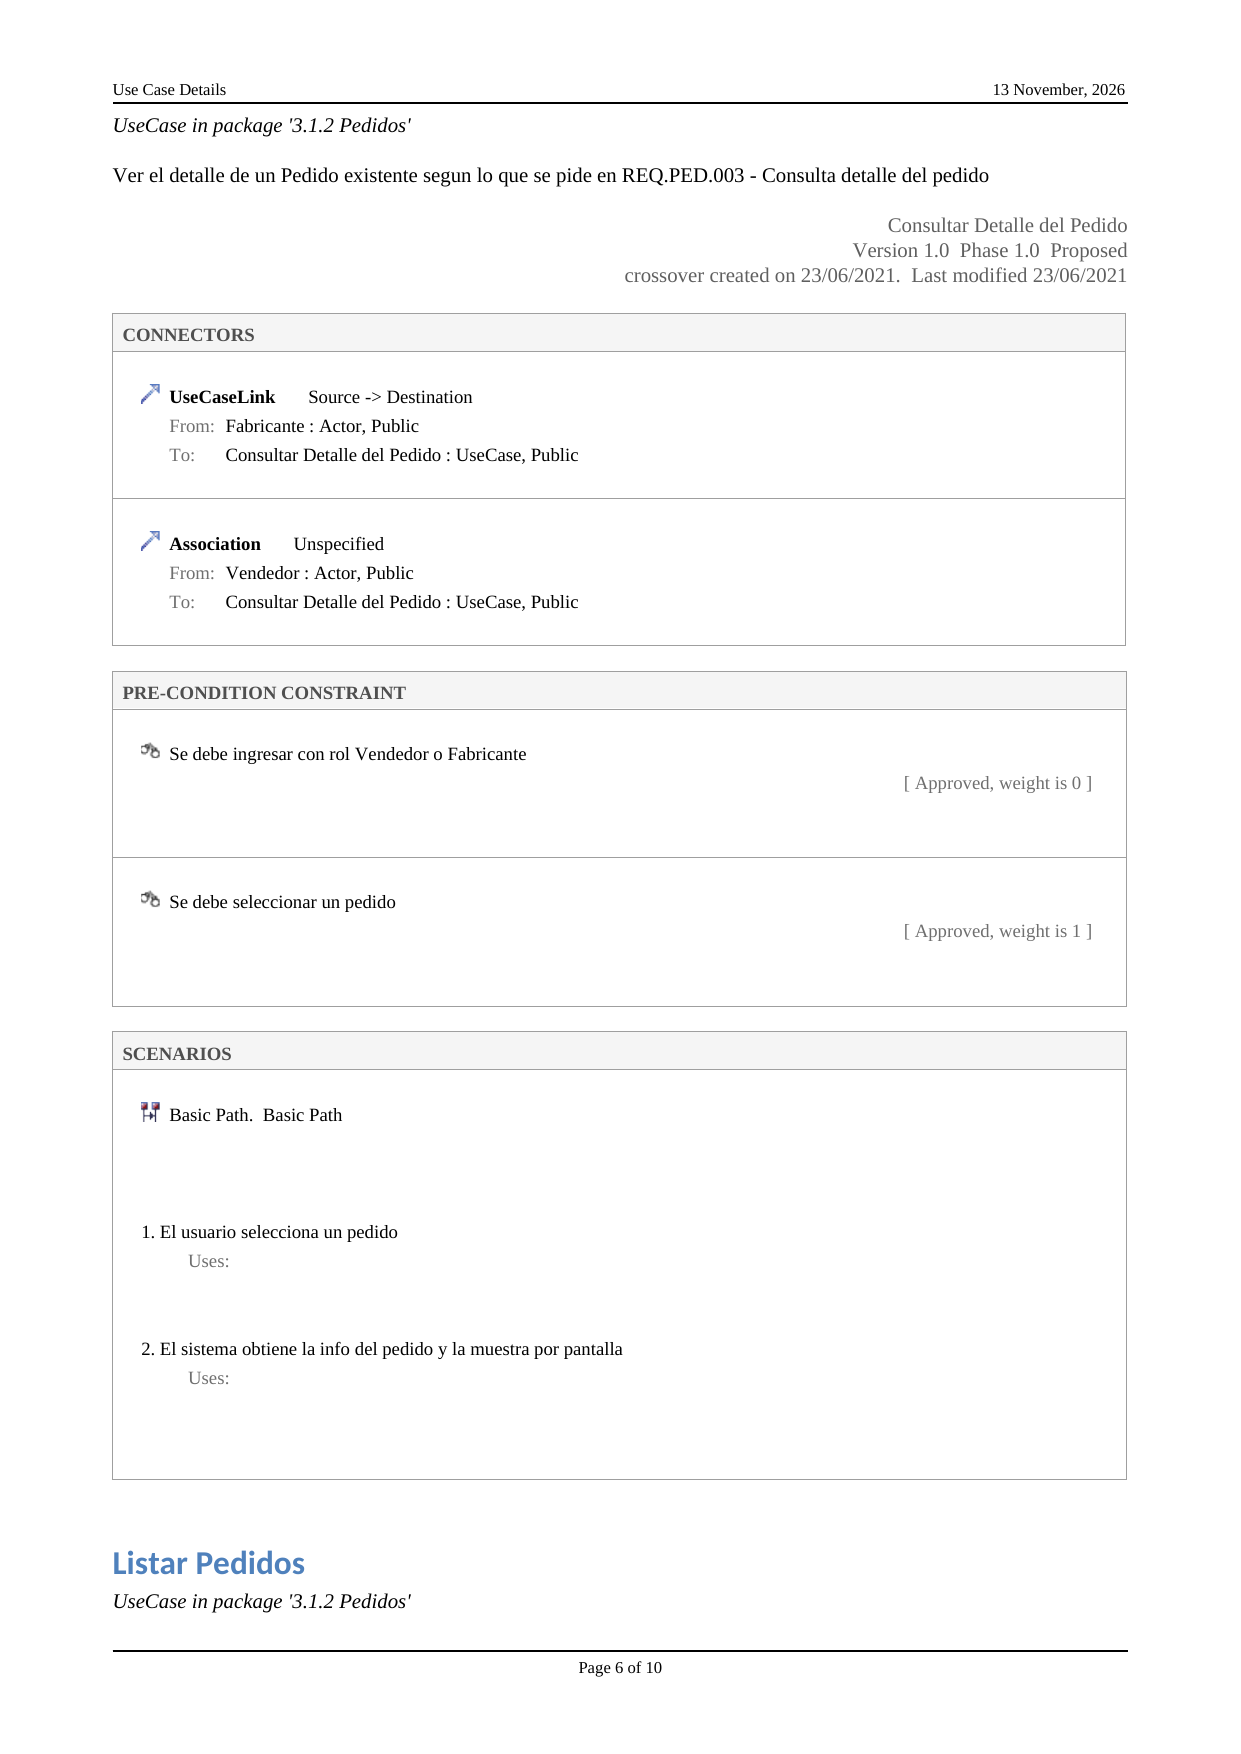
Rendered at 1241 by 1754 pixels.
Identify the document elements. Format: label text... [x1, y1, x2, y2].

picture [141, 1102, 160, 1122]
subtitle Listar Pedidos [112, 1555, 1128, 1580]
text crossover created on 23/06/2021. Last modified 23/06/2021 [112, 262, 1128, 287]
text UseCase in package '3.1.2 Pedidos' [112, 1588, 1128, 1613]
picture [141, 889, 160, 909]
picture [141, 531, 160, 551]
table_cell Basic Path. Basic Path 1. El usuario selecciona un pedido Uses: 2. El sistema obtiene la info del pedido y la muestra por pantalla Uses: [113, 1070, 1126, 1479]
table_header Association Unspecified From: Vendedor : Actor, Public To: Consultar Detalle del Pedido : UseCase, Public [113, 499, 1125, 645]
picture [141, 384, 160, 404]
picture [141, 741, 160, 760]
text UseCase in package '3.1.2 Pedidos' [112, 112, 1128, 137]
text Consultar Detalle del Pedido [112, 212, 1128, 237]
table_header Se debe seleccionar un pedido [ Approved, weight is 1 ] [113, 858, 1126, 1006]
table_cell Se debe ingresar con rol Vendedor o Fabricante [ Approved, weight is 0 ] [113, 710, 1126, 857]
text Ver el detalle de un Pedido existente segun lo que se pide en REQ.PED.003 - Consulta detalle del pedido [112, 162, 1128, 187]
table_header SCENARIOS [113, 1032, 1126, 1069]
table_cell UseCaseLink Source -> Destination From: Fabricante : Actor, Public To: Consultar Detalle del Pedido : UseCase, Public [113, 352, 1125, 498]
text Version 1.0 Phase 1.0 Proposed [112, 237, 1128, 262]
table_header PRE-CONDITION CONSTRAINT [113, 672, 1126, 708]
table_header CONNECTORS [113, 314, 1125, 351]
